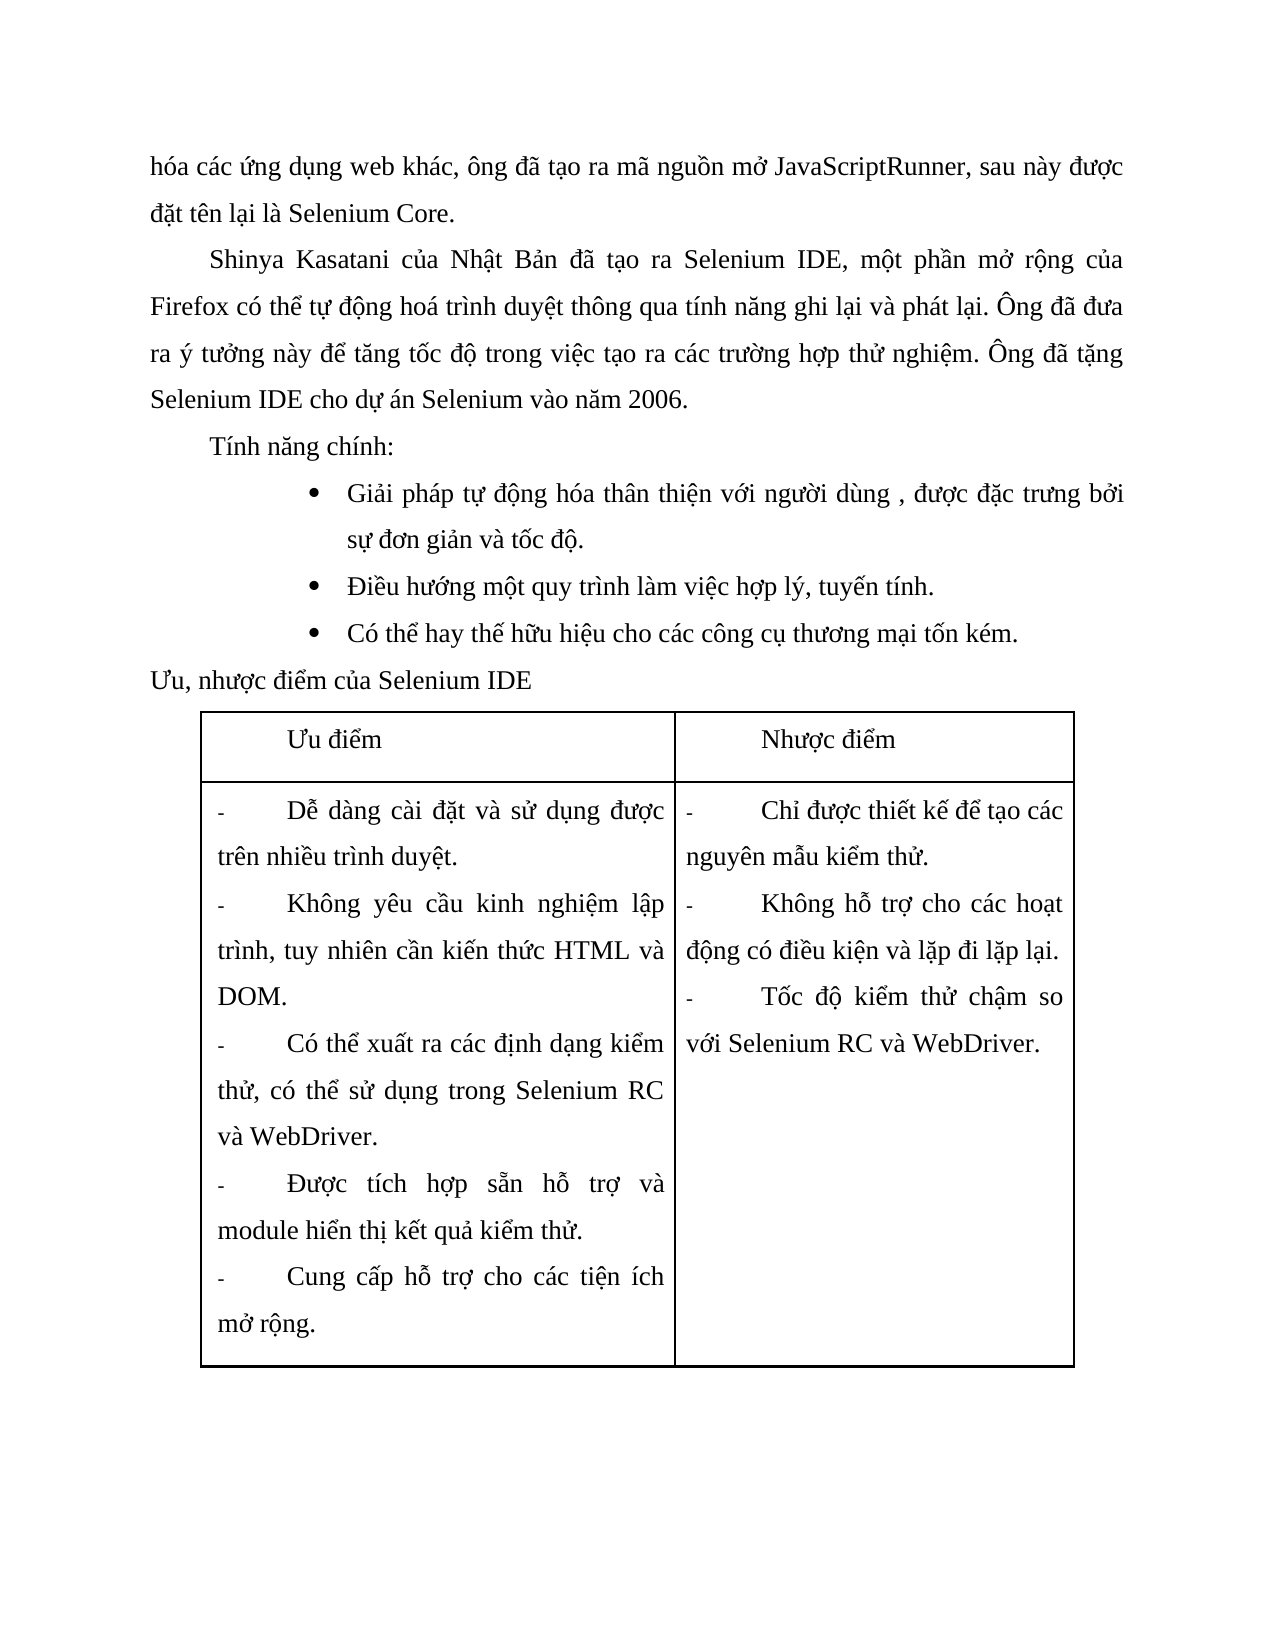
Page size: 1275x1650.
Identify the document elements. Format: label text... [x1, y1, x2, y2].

list Giải pháp tự động hóa thân thiện với người dùng , được đặc trưng bởi sự đơn giản và tốc độ. [309, 477, 1125, 554]
table_cell Dễ dàng cài đặt và sử dụng được trên nhiều trình duyệt. Không yêu cầu kinh nghiệm lập trình, tuy nhiên cần kiến thức HTML và DOM. Có thể xuất ra các định dạng kiểm thử, có thể sử dụng trong Selenium RC và WebDriver. Được tích hợp sẵn hỗ trợ và module hiển thị kết quả kiểm thử. Cung cấp hỗ trợ cho các tiện ích mở rộng. [202, 783, 674, 1365]
text Shinya Kasatani của Nhật Bản đã tạo ra Selenium IDE, một phần mở rộng của Firefox có thể tự động hoá trình duyệt thông qua tính năng ghi lại và phát lại. Ông đã đưa ra ý tưởng này để tăng tốc độ trong việc tạo ra các trường hợp thử nghiệm. Ông đã tặng Selenium IDE cho dự án Selenium vào năm 2006. [150, 243, 1125, 414]
table_header Ưu điểm [202, 713, 674, 781]
list Điều hướng một quy trình làm việc hợp lý, tuyến tính. [309, 570, 1125, 601]
text Tính năng chính: [150, 430, 1125, 461]
table_header Nhược điểm [676, 713, 1073, 781]
list Có thể hay thế hữu hiệu cho các công cụ thương mại tốn kém. [309, 617, 1125, 648]
table_cell Chỉ được thiết kế để tạo các nguyên mẫu kiểm thử. Không hỗ trợ cho các hoạt động có điều kiện và lặp đi lặp lại. Tốc độ kiểm thử chậm so với Selenium RC và WebDriver. [676, 783, 1073, 1365]
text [150, 150, 1125, 228]
text Ưu, nhược điểm của Selenium IDE [150, 664, 1125, 695]
